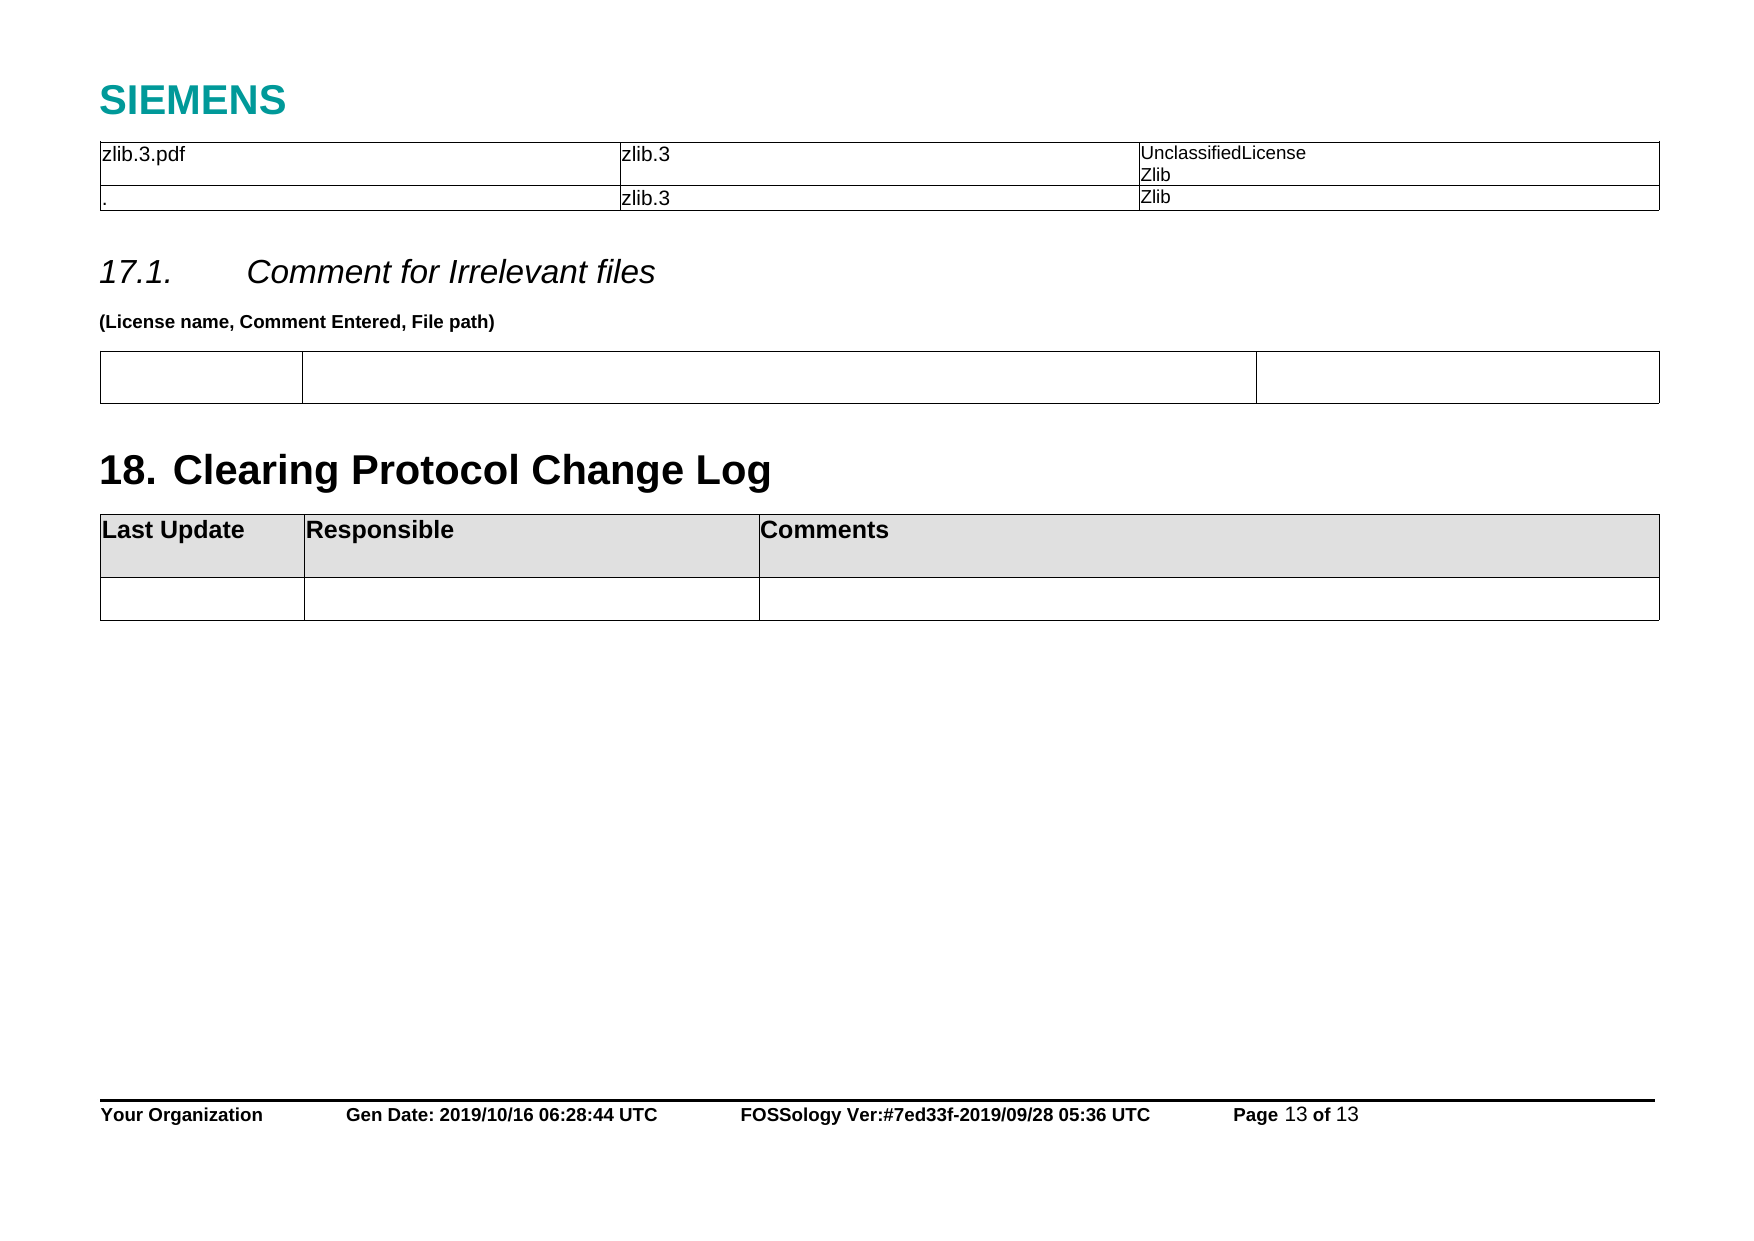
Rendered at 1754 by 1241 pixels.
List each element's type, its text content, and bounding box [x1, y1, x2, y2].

subtitle Clearing Protocol Change Log [99, 446, 1655, 494]
table_header Last Update [101, 515, 304, 577]
table_cell [760, 578, 1659, 619]
table_cell zlib.3 [621, 143, 1139, 185]
table_cell zlib.3.pdf [101, 143, 620, 185]
subtitle Comment for Irrelevant files [99, 253, 1655, 291]
table_cell Zlib [1140, 186, 1659, 209]
table_cell . [101, 186, 620, 209]
table_header Comments [760, 515, 1659, 577]
table_cell UnclassifiedLicense Zlib [1140, 143, 1659, 185]
table_cell [305, 578, 759, 619]
table_header [101, 352, 302, 403]
text (License name, Comment Entered, File path) [99, 311, 1655, 332]
table_header Responsible [305, 515, 759, 577]
table_header [1257, 352, 1659, 403]
table_header [303, 352, 1256, 403]
table_cell zlib.3 [621, 186, 1139, 209]
table_cell [101, 578, 304, 619]
